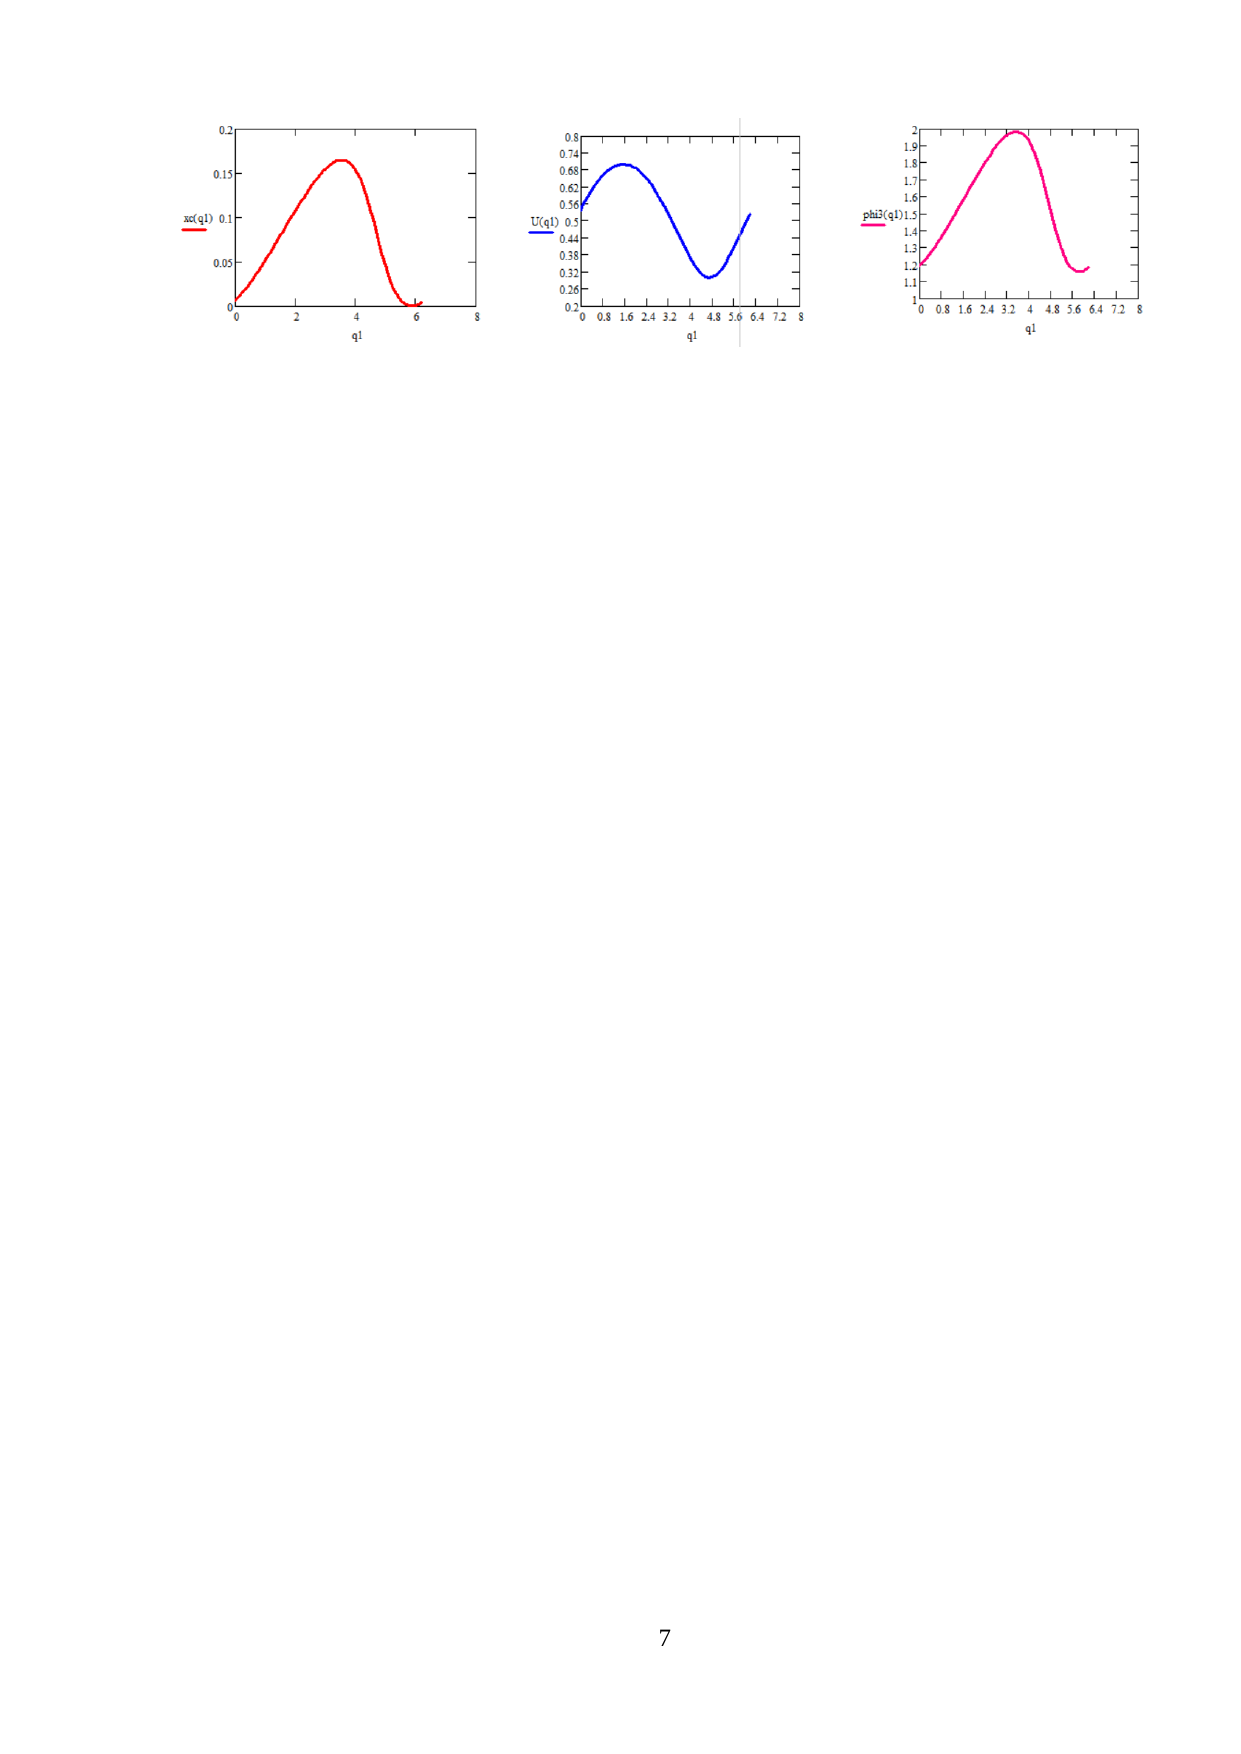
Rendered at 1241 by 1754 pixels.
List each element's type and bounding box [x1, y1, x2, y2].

picture [177, 118, 1152, 347]
